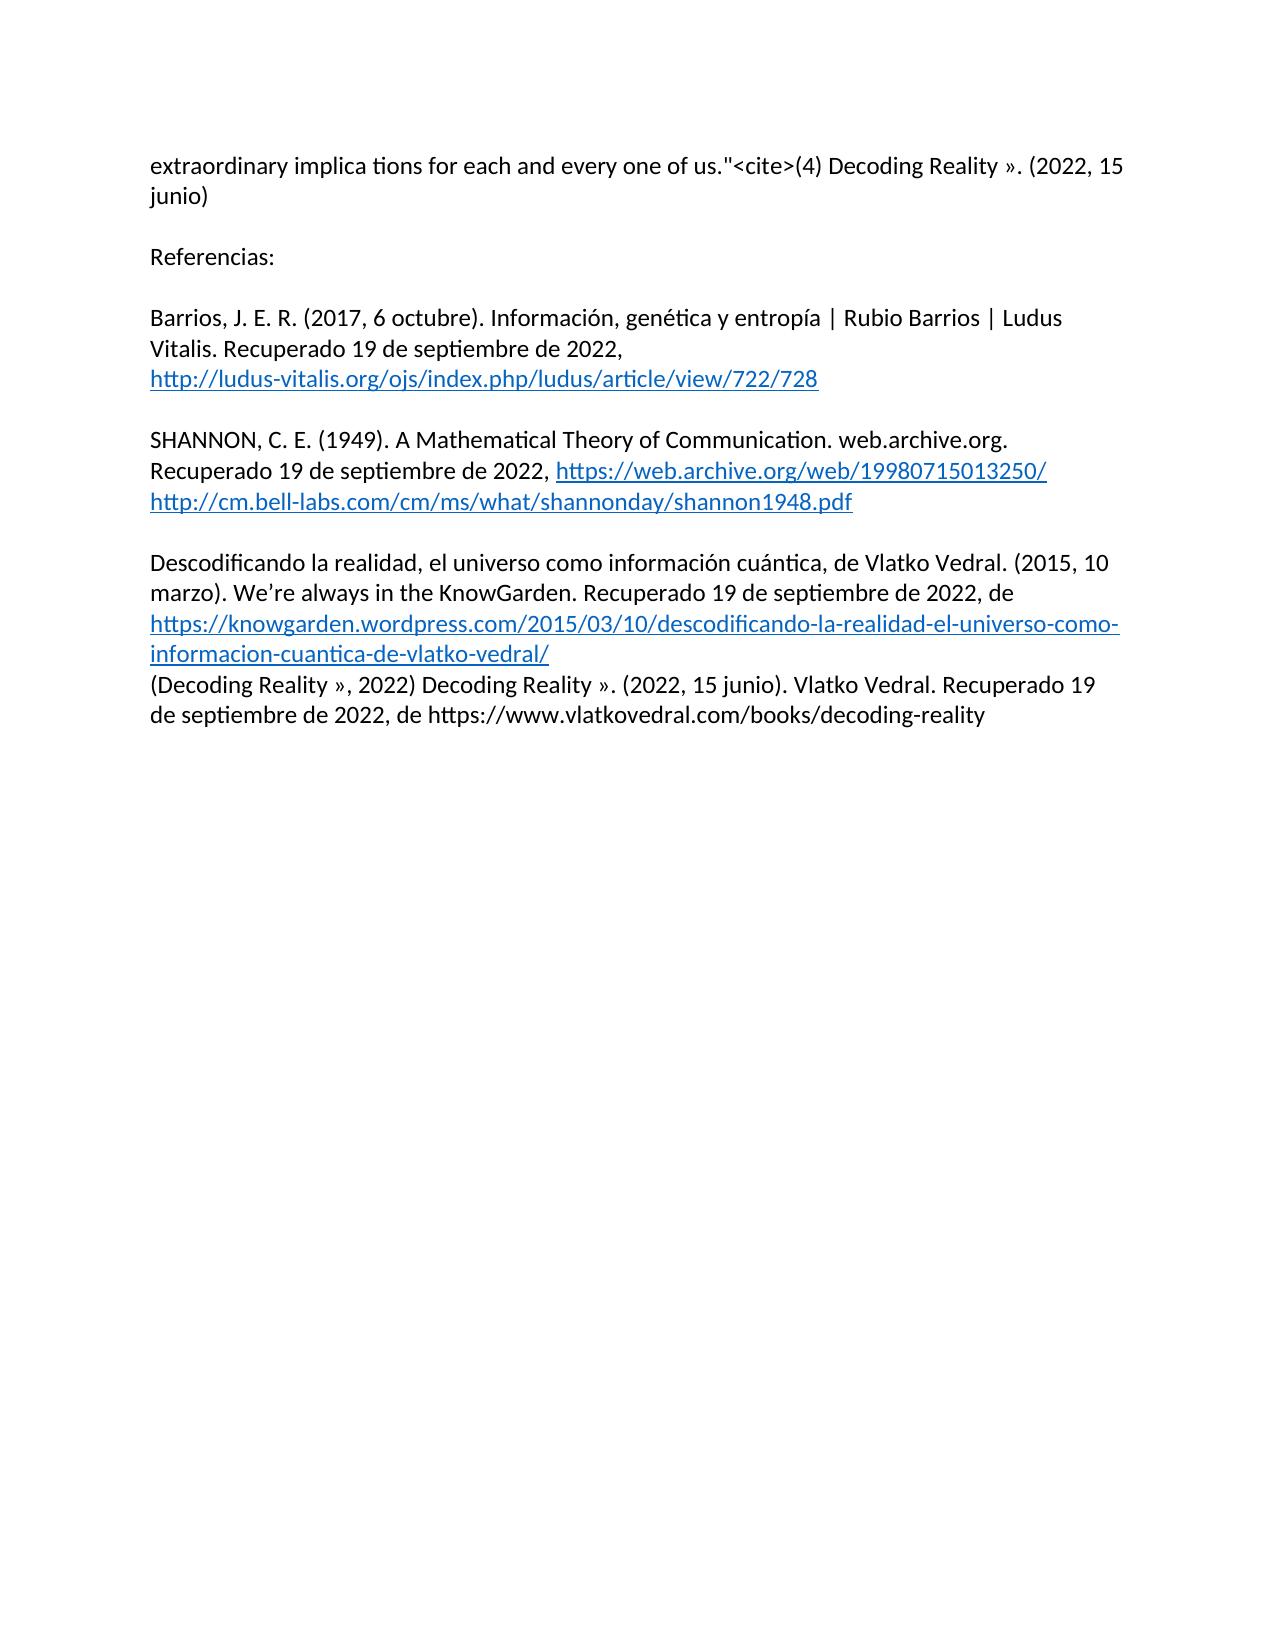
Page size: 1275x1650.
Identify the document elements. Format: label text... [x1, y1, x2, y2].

text Referencias: [150, 242, 1125, 272]
text http://cm.bell-labs.com/cm/ms/what/shannonday/shannon1948.pdf [150, 486, 1125, 516]
text http://ludus-vitalis.org/ojs/index.php/ludus/article/view/722/728 [150, 364, 1125, 394]
text Descodificando la realidad, el universo como información cuántica, de Vlatko Vedral. (2015, 10 marzo). We’re always in the KnowGarden. Recuperado 19 de septiembre de 2022, de https://knowgarden.wordpress.com/2015/03/10/descodificando-la-realidad-el-universo-como-informacion-cuantica-de-vlatko-vedral/ [150, 547, 1125, 669]
text Barrios, J. E. R. (2017, 6 octubre). Información, genética y entropía | Rubio Barrios | Ludus Vitalis. Recuperado 19 de septiembre de 2022, [150, 303, 1125, 364]
text (Decoding Reality », 2022) Decoding Reality ». (2022, 15 junio). Vlatko Vedral. Recuperado 19 de septiembre de 2022, de https://www.vlatkovedral.com/books/decoding-reality [150, 669, 1125, 730]
text SHANNON, C. E. (1949). A Mathematical Theory of Communication. web.archive.org. Recuperado 19 de septiembre de 2022, https://web.archive.org/web/19980715013250/ [150, 425, 1125, 486]
